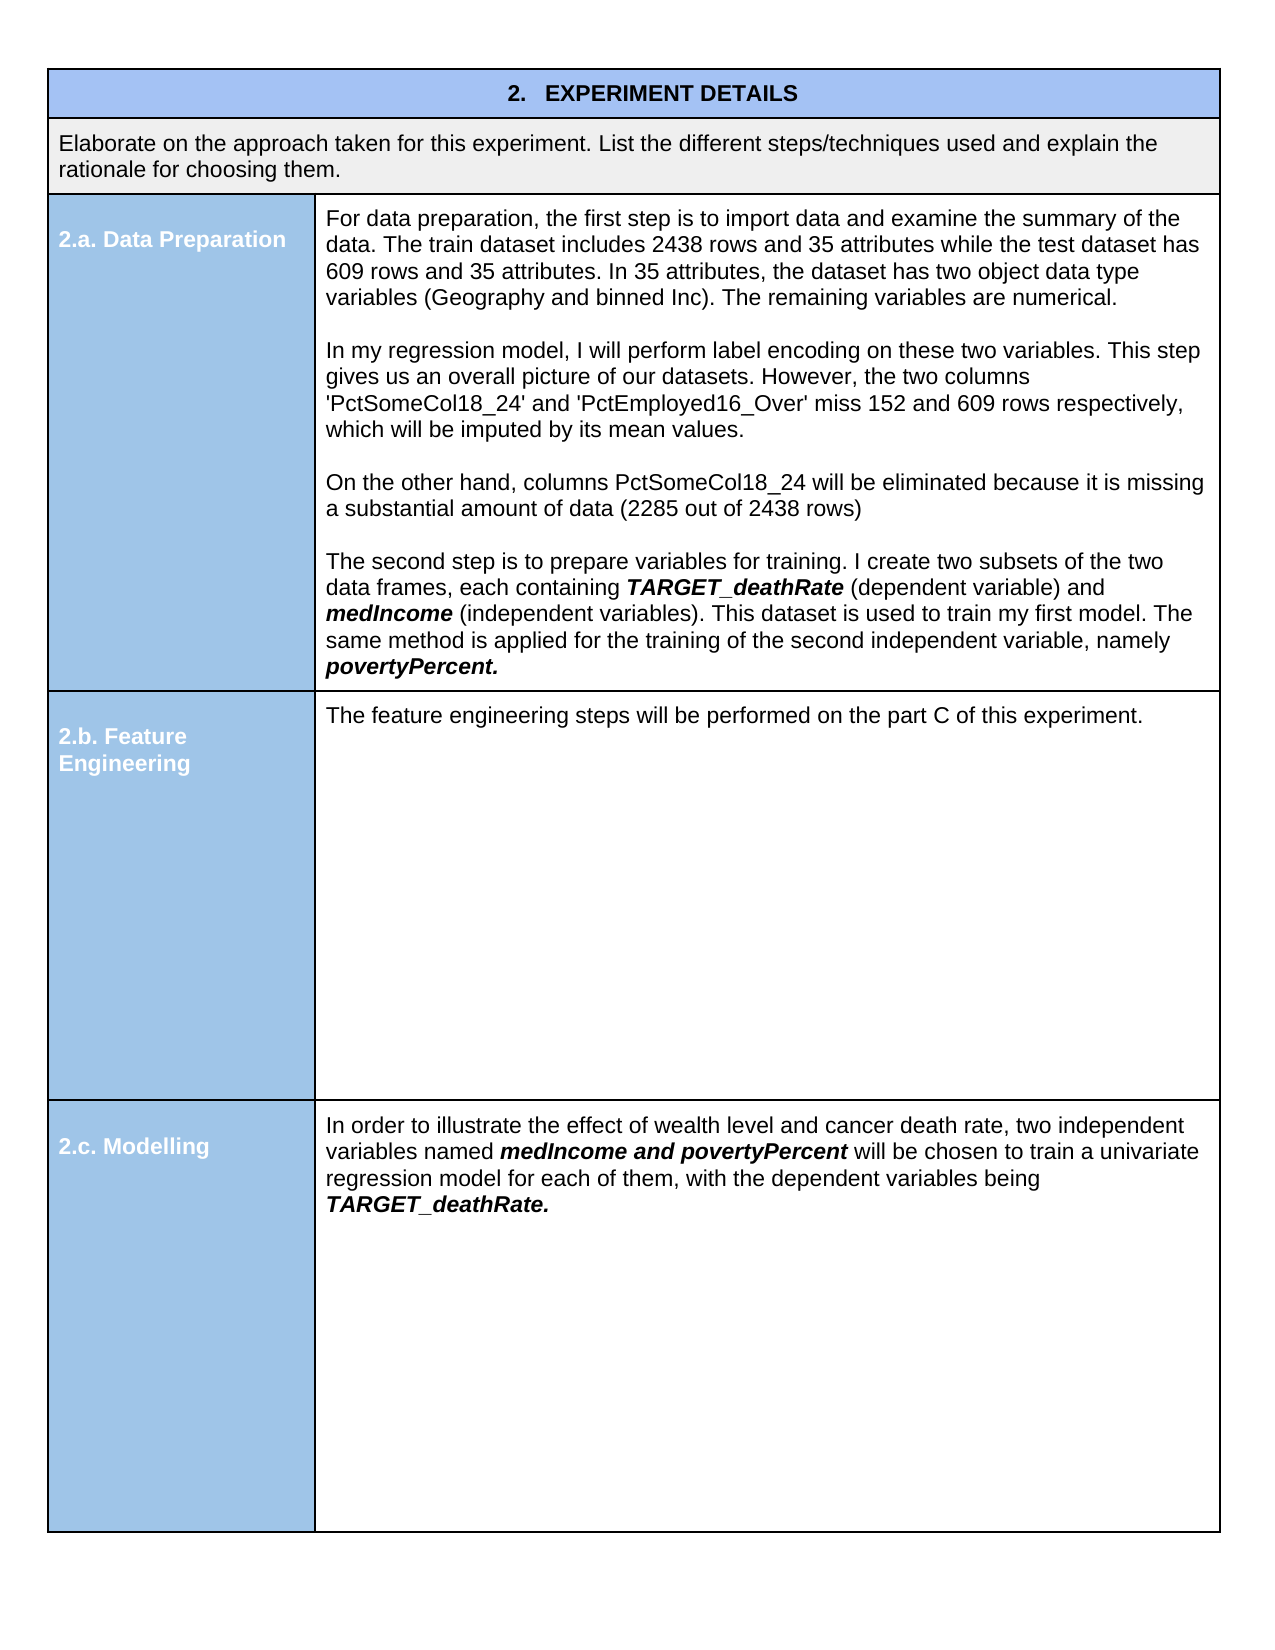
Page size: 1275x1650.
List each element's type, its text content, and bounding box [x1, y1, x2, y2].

table_cell The feature engineering steps will be performed on the part C of this experiment. [316, 692, 1219, 1099]
table_cell Elaborate on the approach taken for this experiment. List the different steps/techniques used and explain the rationale for choosing them. [49, 119, 1219, 193]
table_header EXPERIMENT DETAILS [49, 70, 1219, 117]
table_cell 2.a. Data Preparation [49, 195, 314, 690]
table_cell 2.c. Modelling [49, 1101, 314, 1531]
table_cell In order to illustrate the effect of wealth level and cancer death rate, two independent variables named medIncome and povertyPercent will be chosen to train a univariate regression model for each of them, with the dependent variables being TARGET_deathRate. [316, 1101, 1219, 1531]
table_cell For data preparation, the first step is to import data and examine the summary of the data. The train dataset includes 2438 rows and 35 attributes while the test dataset has 609 rows and 35 attributes. In 35 attributes, the dataset has two object data type variables (Geography and binned Inc). The remaining variables are numerical. In my regression model, I will perform label encoding on these two variables. This step gives us an overall picture of our datasets. However, the two columns 'PctSomeCol18_24' and 'PctEmployed16_Over' miss 152 and 609 rows respectively, which will be imputed by its mean values. On the other hand, columns PctSomeCol18_24 will be eliminated because it is missing a substantial amount of data (2285 out of 2438 rows) The second step is to prepare variables for training. I create two subsets of the two data frames, each containing TARGET_deathRate (dependent variable) and medIncome (independent variables). This dataset is used to train my first model. The same method is applied for the training of the second independent variable, namely povertyPercent. [316, 195, 1219, 690]
table_cell 2.b. Feature Engineering [49, 692, 314, 1099]
